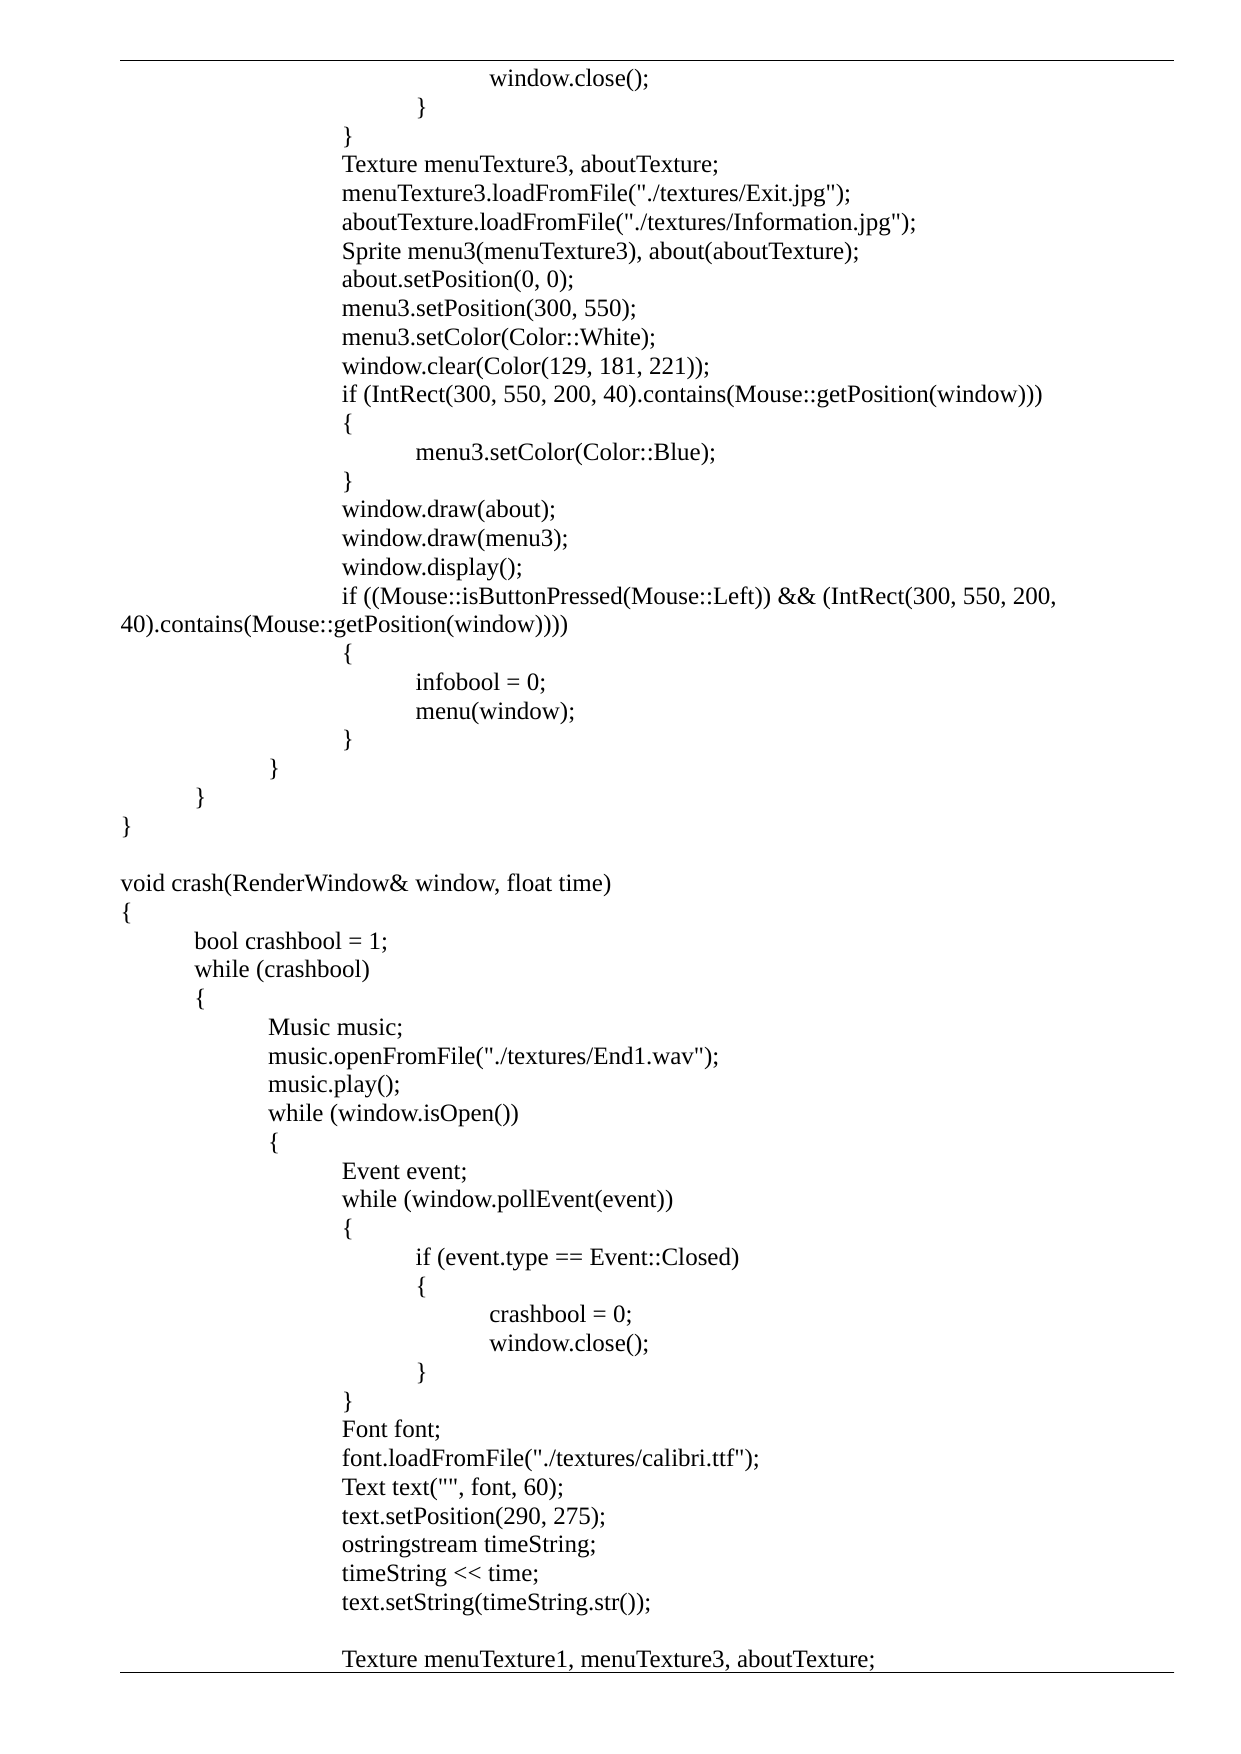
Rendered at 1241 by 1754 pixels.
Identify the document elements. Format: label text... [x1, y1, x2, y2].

text } [120, 1357, 1174, 1386]
text infobool = 0; [120, 667, 1174, 696]
text { [120, 983, 1174, 1012]
text Text text("", font, 60); [120, 1472, 1174, 1501]
text } [120, 724, 1174, 753]
text Texture menuTexture1, menuTexture3, aboutTexture; [120, 1644, 1174, 1672]
text } [120, 466, 1174, 494]
text { [120, 408, 1174, 437]
text timeString << time; [120, 1558, 1174, 1587]
text Font font; [120, 1414, 1174, 1443]
text { [120, 638, 1174, 667]
text window.close(); [120, 61, 1174, 92]
text font.loadFromFile("./textures/calibri.ttf"); [120, 1443, 1174, 1472]
text menu3.setColor(Color::White); [120, 322, 1174, 351]
text menuTexture3.loadFromFile("./textures/Exit.jpg"); [120, 178, 1174, 207]
text { [120, 1271, 1174, 1299]
text window.clear(Color(129, 181, 221)); [120, 351, 1174, 379]
text ostringstream timeString; [120, 1529, 1174, 1558]
text } [120, 782, 1174, 811]
text { [120, 1127, 1174, 1156]
text Music music; [120, 1012, 1174, 1041]
text void crash(RenderWindow& window, float time) [120, 868, 1174, 897]
text } [120, 1386, 1174, 1414]
text menu(window); [120, 696, 1174, 724]
text crashbool = 0; [120, 1299, 1174, 1328]
text while (window.isOpen()) [120, 1098, 1174, 1127]
text } [120, 811, 1174, 839]
text text.setPosition(290, 275); [120, 1501, 1174, 1529]
text window.close(); [120, 1328, 1174, 1357]
text music.openFromFile("./textures/End1.wav"); [120, 1041, 1174, 1069]
text menu3.setColor(Color::Blue); [120, 437, 1174, 466]
text while (window.pollEvent(event)) [120, 1184, 1174, 1213]
text aboutTexture.loadFromFile("./textures/Information.jpg"); [120, 207, 1174, 236]
text bool crashbool = 1; [120, 926, 1174, 954]
text while (crashbool) [120, 954, 1174, 983]
text window.display(); [120, 552, 1174, 581]
text if (event.type == Event::Closed) [120, 1242, 1174, 1271]
text } [120, 753, 1174, 782]
text window.draw(about); [120, 494, 1174, 523]
text about.setPosition(0, 0); [120, 264, 1174, 293]
text text.setString(timeString.str()); [120, 1587, 1174, 1616]
text if ((Mouse::isButtonPressed(Mouse::Left)) && (IntRect(300, 550, 200, 40).contains(Mouse::getPosition(window)))) [120, 581, 1174, 638]
text { [120, 1213, 1174, 1242]
text } [120, 92, 1174, 121]
text Sprite menu3(menuTexture3), about(aboutTexture); [120, 236, 1174, 264]
text window.draw(menu3); [120, 523, 1174, 552]
text { [120, 897, 1174, 926]
text if (IntRect(300, 550, 200, 40).contains(Mouse::getPosition(window))) [120, 379, 1174, 408]
text music.play(); [120, 1069, 1174, 1098]
text } [120, 121, 1174, 149]
text Event event; [120, 1156, 1174, 1184]
text Texture menuTexture3, aboutTexture; [120, 149, 1174, 178]
text menu3.setPosition(300, 550); [120, 293, 1174, 322]
